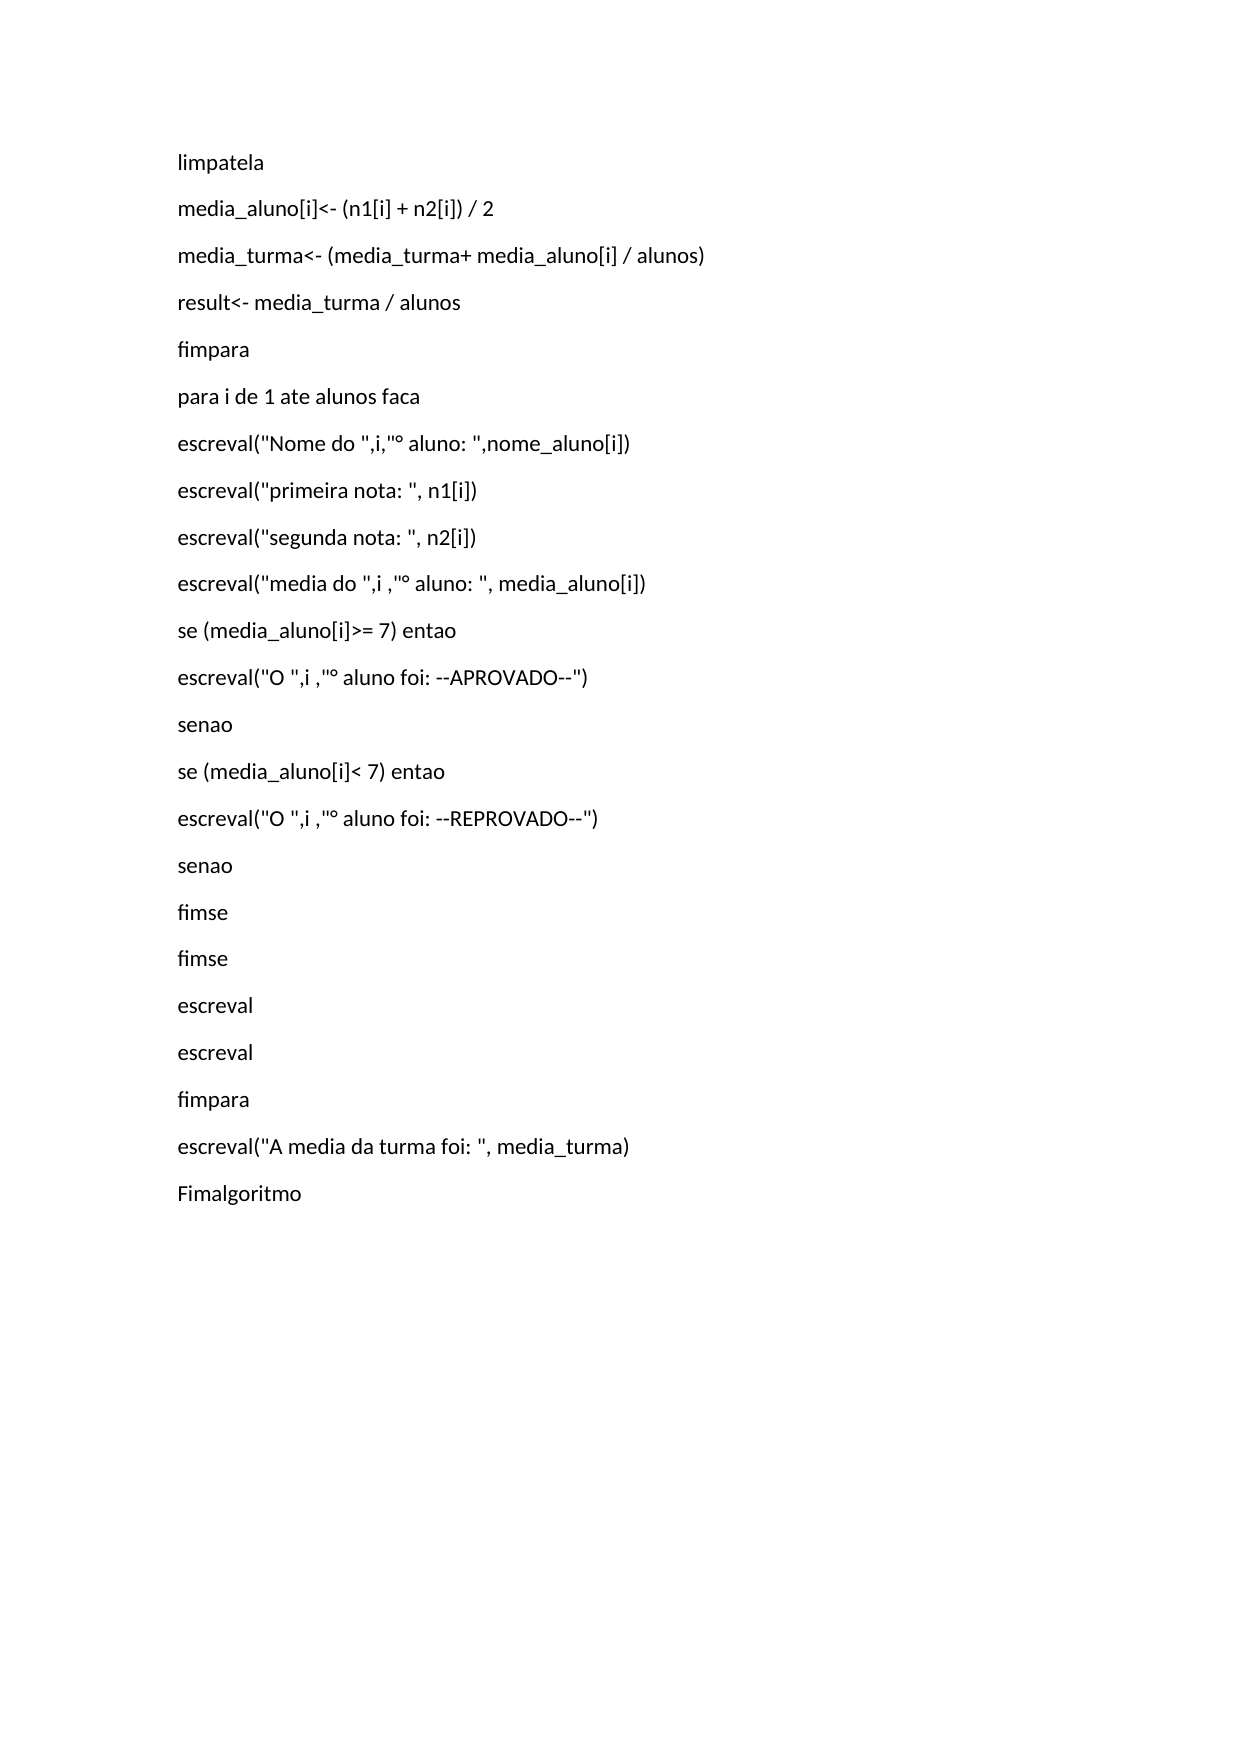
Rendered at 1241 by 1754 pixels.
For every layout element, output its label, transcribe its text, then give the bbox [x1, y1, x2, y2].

text media_turma<- (media_turma+ media_aluno[i] / alunos) [177, 241, 1063, 269]
text escreval [177, 1038, 1063, 1066]
text escreval("A media da turma foi: ", media_turma) [177, 1132, 1063, 1160]
text media_aluno[i]<- (n1[i] + n2[i]) / 2 [177, 194, 1063, 222]
text se (media_aluno[i]>= 7) entao [177, 616, 1063, 644]
text fimse [177, 898, 1063, 926]
text senao [177, 851, 1063, 879]
text fimpara [177, 335, 1063, 363]
text result<- media_turma / alunos [177, 288, 1063, 316]
text escreval("O ",i ,"° aluno foi: --REPROVADO--") [177, 804, 1063, 832]
text para i de 1 ate alunos faca [177, 382, 1063, 410]
text escreval("segunda nota: ", n2[i]) [177, 523, 1063, 551]
text escreval("Nome do ",i,"° aluno: ",nome_aluno[i]) [177, 429, 1063, 457]
text escreval("primeira nota: ", n1[i]) [177, 476, 1063, 504]
text fimpara [177, 1085, 1063, 1113]
text se (media_aluno[i]< 7) entao [177, 757, 1063, 785]
text senao [177, 710, 1063, 738]
text fimse [177, 944, 1063, 972]
text Fimalgoritmo [177, 1179, 1063, 1207]
text escreval [177, 991, 1063, 1019]
text limpatela [177, 148, 1063, 176]
text escreval("media do ",i ,"° aluno: ", media_aluno[i]) [177, 569, 1063, 597]
text escreval("O ",i ,"° aluno foi: --APROVADO--") [177, 663, 1063, 691]
